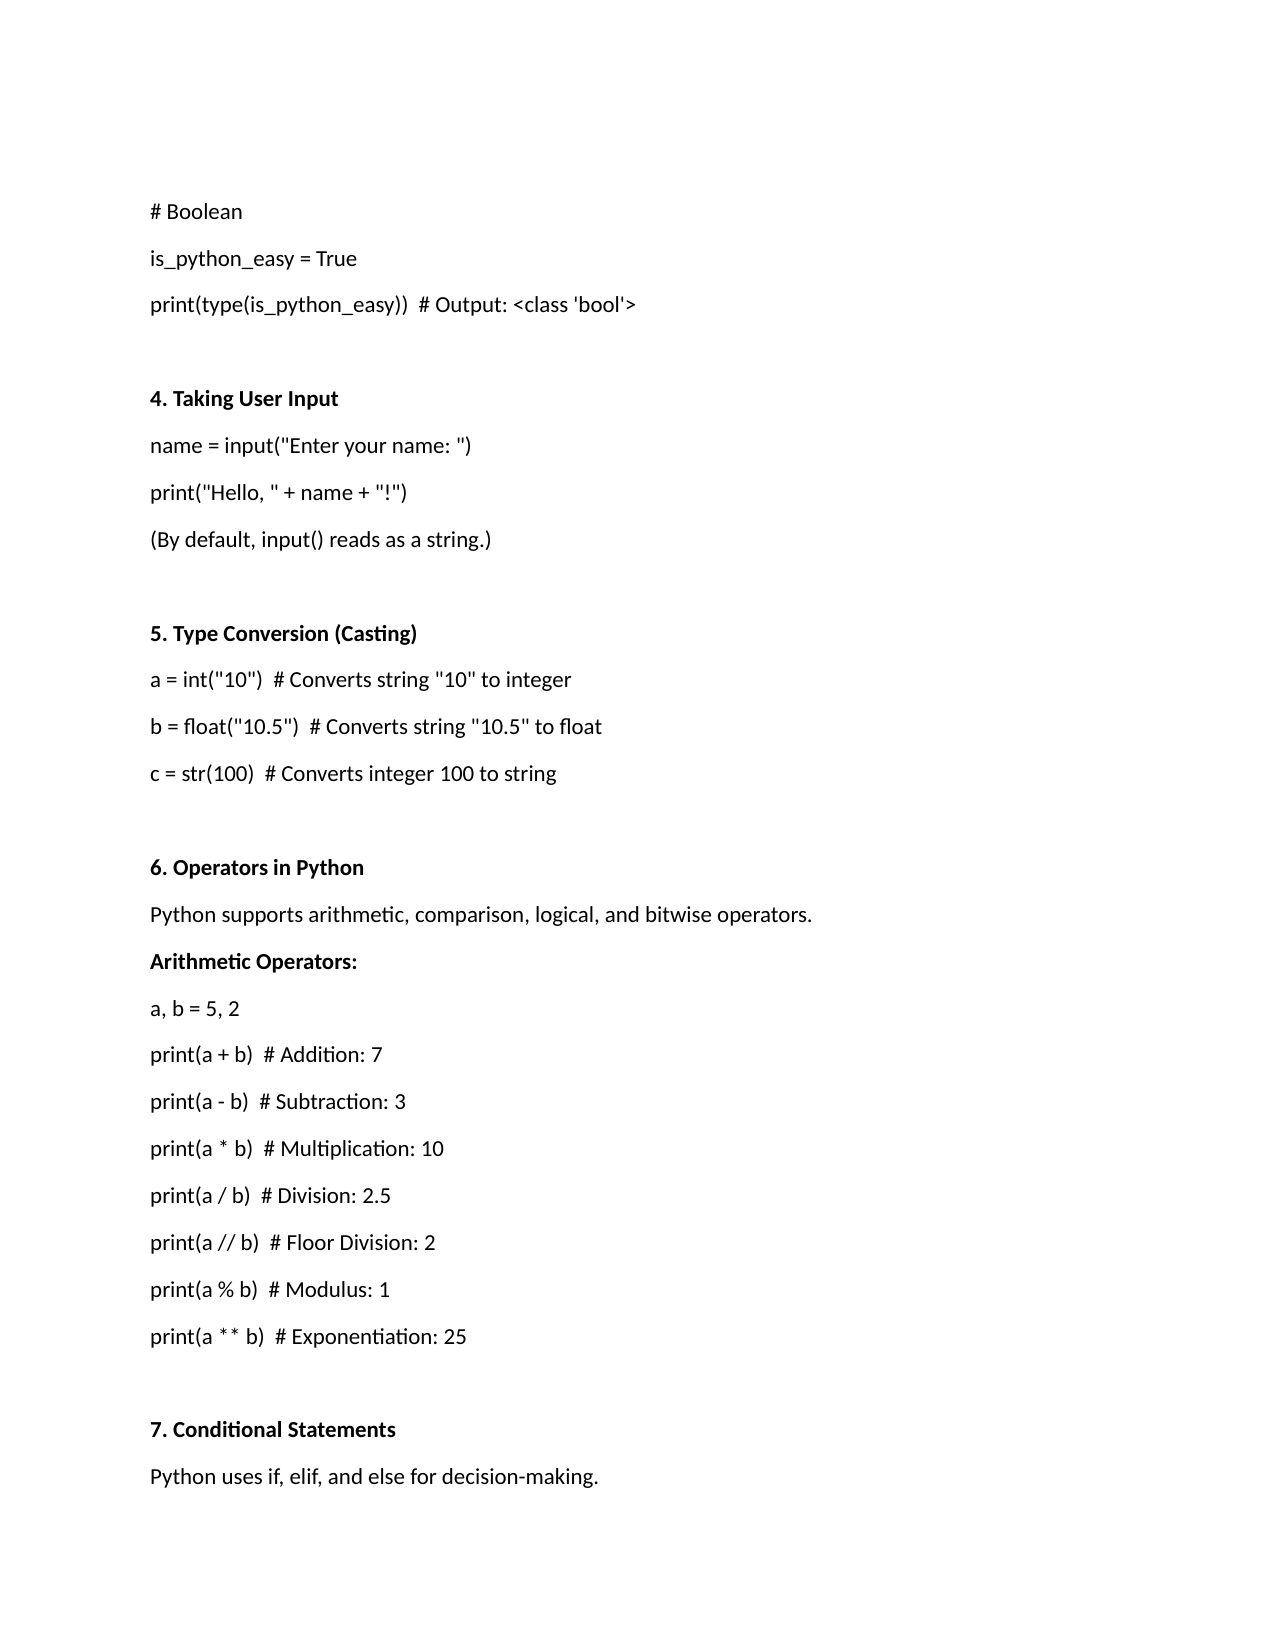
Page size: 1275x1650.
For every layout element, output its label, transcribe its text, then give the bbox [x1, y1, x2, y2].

text Arithmetic Operators: [150, 947, 1125, 975]
text 4. Taking User Input [150, 384, 1125, 412]
text Python supports arithmetic, comparison, logical, and bitwise operators. [150, 900, 1125, 928]
text (By default, input() reads as a string.) [150, 525, 1125, 553]
text a = int("10") # Converts string "10" to integer [150, 666, 1125, 694]
text c = str(100) # Converts integer 100 to string [150, 759, 1125, 787]
text print("Hello, " + name + "!") [150, 478, 1125, 506]
text # Boolean [150, 197, 1125, 225]
text name = input("Enter your name: ") [150, 431, 1125, 459]
text b = float("10.5") # Converts string "10.5" to float [150, 712, 1125, 741]
text 7. Conditional Statements [150, 1416, 1125, 1444]
text print(a + b) # Addition: 7 [150, 1041, 1125, 1069]
text print(a * b) # Multiplication: 10 [150, 1134, 1125, 1162]
text print(a % b) # Modulus: 1 [150, 1275, 1125, 1303]
text print(type(is_python_easy)) # Output: <class 'bool'> [150, 291, 1125, 319]
text 6. Operators in Python [150, 853, 1125, 881]
text a, b = 5, 2 [150, 994, 1125, 1022]
text print(a // b) # Floor Division: 2 [150, 1228, 1125, 1256]
text is_python_easy = True [150, 244, 1125, 272]
text Python uses if, elif, and else for decision-making. [150, 1462, 1125, 1491]
text print(a / b) # Division: 2.5 [150, 1181, 1125, 1209]
text 5. Type Conversion (Casting) [150, 619, 1125, 647]
text print(a - b) # Subtraction: 3 [150, 1087, 1125, 1116]
text print(a ** b) # Exponentiation: 25 [150, 1322, 1125, 1350]
